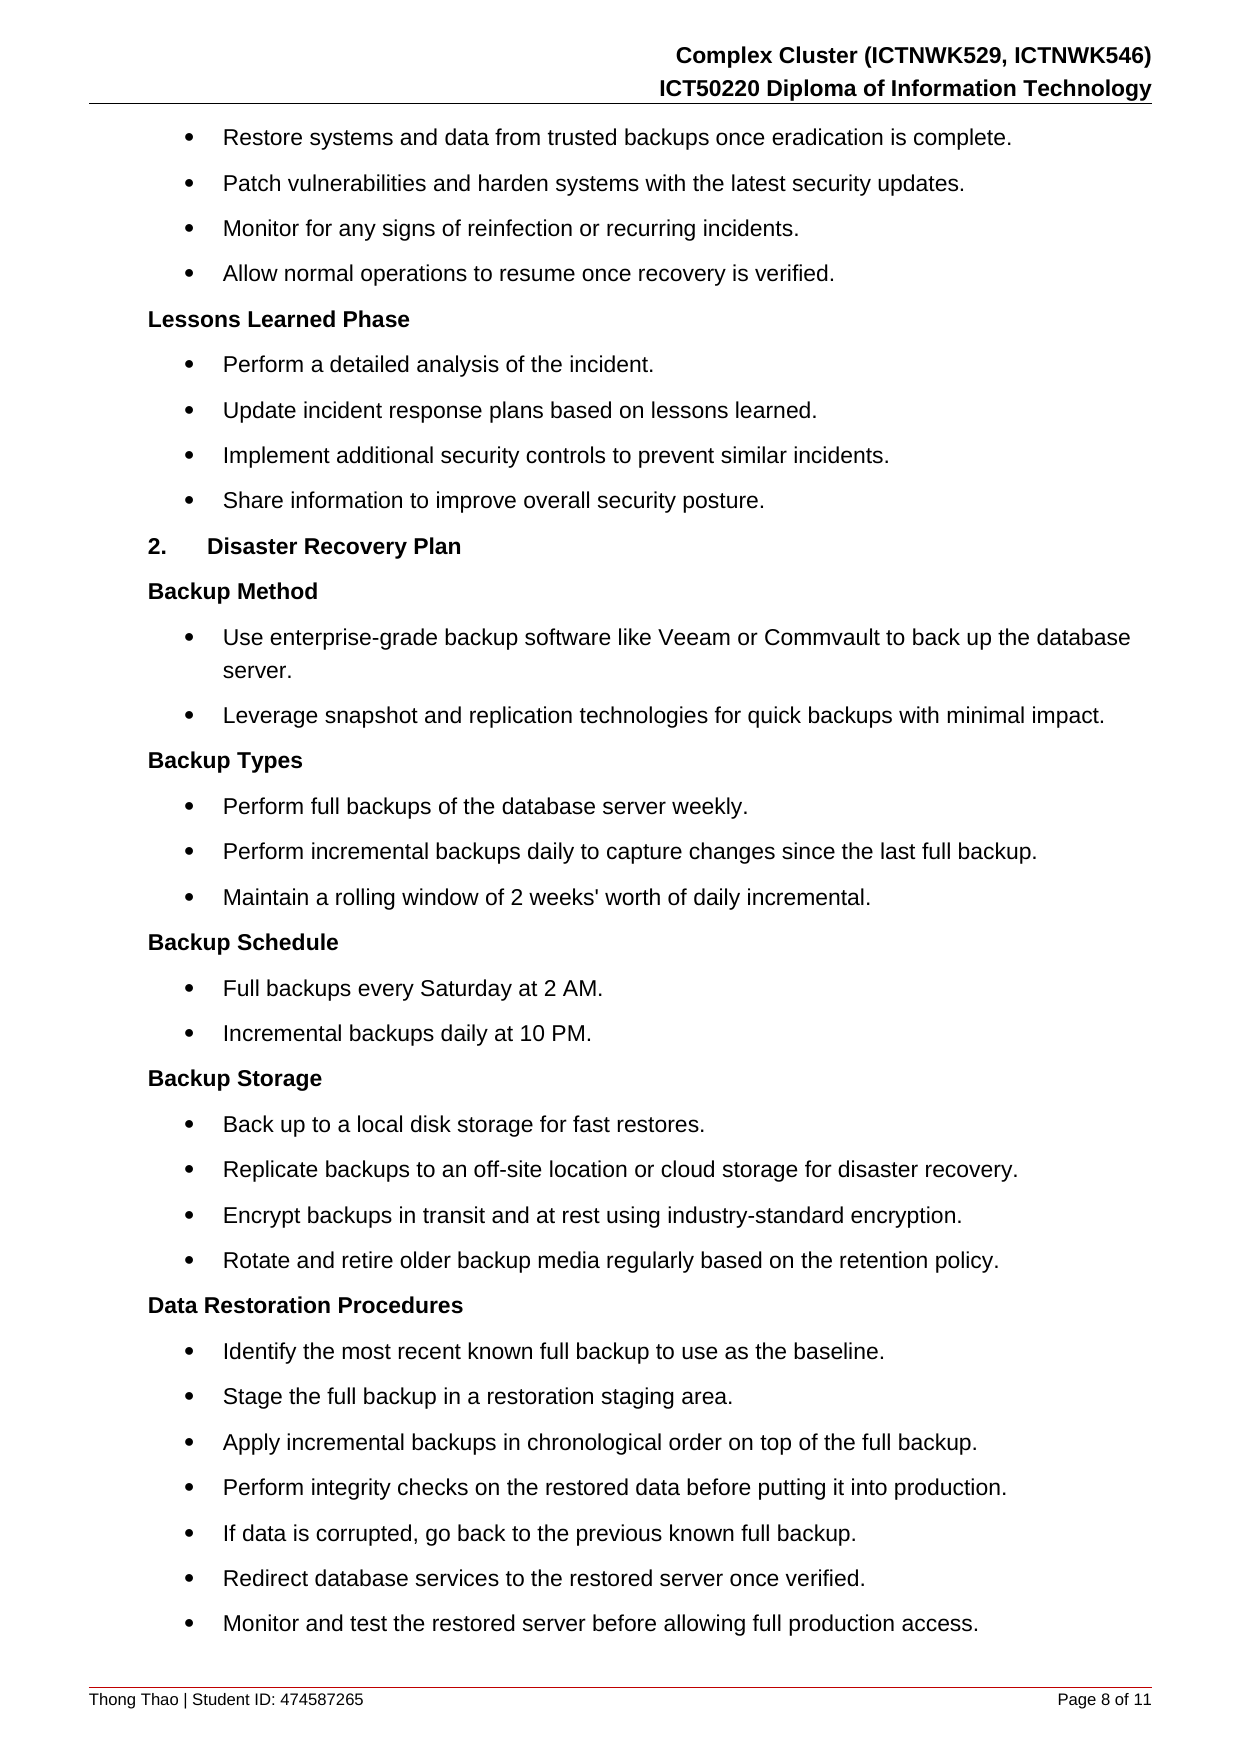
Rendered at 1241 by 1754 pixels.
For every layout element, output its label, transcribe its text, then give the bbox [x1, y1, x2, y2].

list Full backups every Saturday at 2 AM. [185, 974, 1152, 1001]
list Replicate backups to an off-site location or cloud storage for disaster recovery. [185, 1156, 1152, 1182]
list Perform integrity checks on the restored data before putting it into production. [185, 1474, 1152, 1500]
list Update incident response plans based on lessons learned. [185, 397, 1152, 423]
list Use enterprise-grade backup software like Veeam or Commvault to back up the database server. [185, 624, 1152, 683]
text Backup Schedule [148, 929, 1152, 955]
list Perform incremental backups daily to capture changes since the last full backup. [185, 838, 1152, 864]
list Encrypt backups in transit and at rest using industry-standard encryption. [185, 1202, 1152, 1228]
list Stage the full backup in a restoration staging area. [185, 1383, 1152, 1409]
list Back up to a local disk storage for fast restores. [185, 1111, 1152, 1137]
text Lessons Learned Phase [148, 306, 1152, 332]
list Incremental backups daily at 10 PM. [185, 1020, 1152, 1046]
list Perform full backups of the database server weekly. [185, 793, 1152, 819]
list Perform a detailed analysis of the incident. [185, 351, 1152, 377]
list Monitor for any signs of reinfection or recurring incidents. [185, 215, 1152, 241]
list Redirect database services to the restored server once verified. [185, 1565, 1152, 1591]
list Implement additional security controls to prevent similar incidents. [185, 442, 1152, 468]
text Data Restoration Procedures [148, 1292, 1152, 1319]
list Maintain a rolling window of 2 weeks' worth of daily incremental. [185, 884, 1152, 910]
text Backup Method [148, 578, 1152, 604]
list Leverage snapshot and replication technologies for quick backups with minimal impact. [185, 702, 1152, 728]
text Backup Types [148, 747, 1152, 774]
list Allow normal operations to resume once recovery is verified. [185, 260, 1152, 287]
list Restore systems and data from trusted backups once eradication is complete. [185, 124, 1152, 150]
list Identify the most recent known full backup to use as the baseline. [185, 1338, 1152, 1364]
list Rotate and retire older backup media regularly based on the retention policy. [185, 1247, 1152, 1273]
list Share information to improve overall security posture. [185, 487, 1152, 514]
subtitle Disaster Recovery Plan [148, 533, 1152, 559]
list Apply incremental backups in chronological order on top of the full backup. [185, 1429, 1152, 1455]
list Monitor and test the restored server before allowing full production access. [185, 1610, 1152, 1637]
text Backup Storage [148, 1065, 1152, 1092]
list Patch vulnerabilities and harden systems with the latest security updates. [185, 169, 1152, 196]
list If data is corrupted, go back to the previous known full backup. [185, 1519, 1152, 1546]
